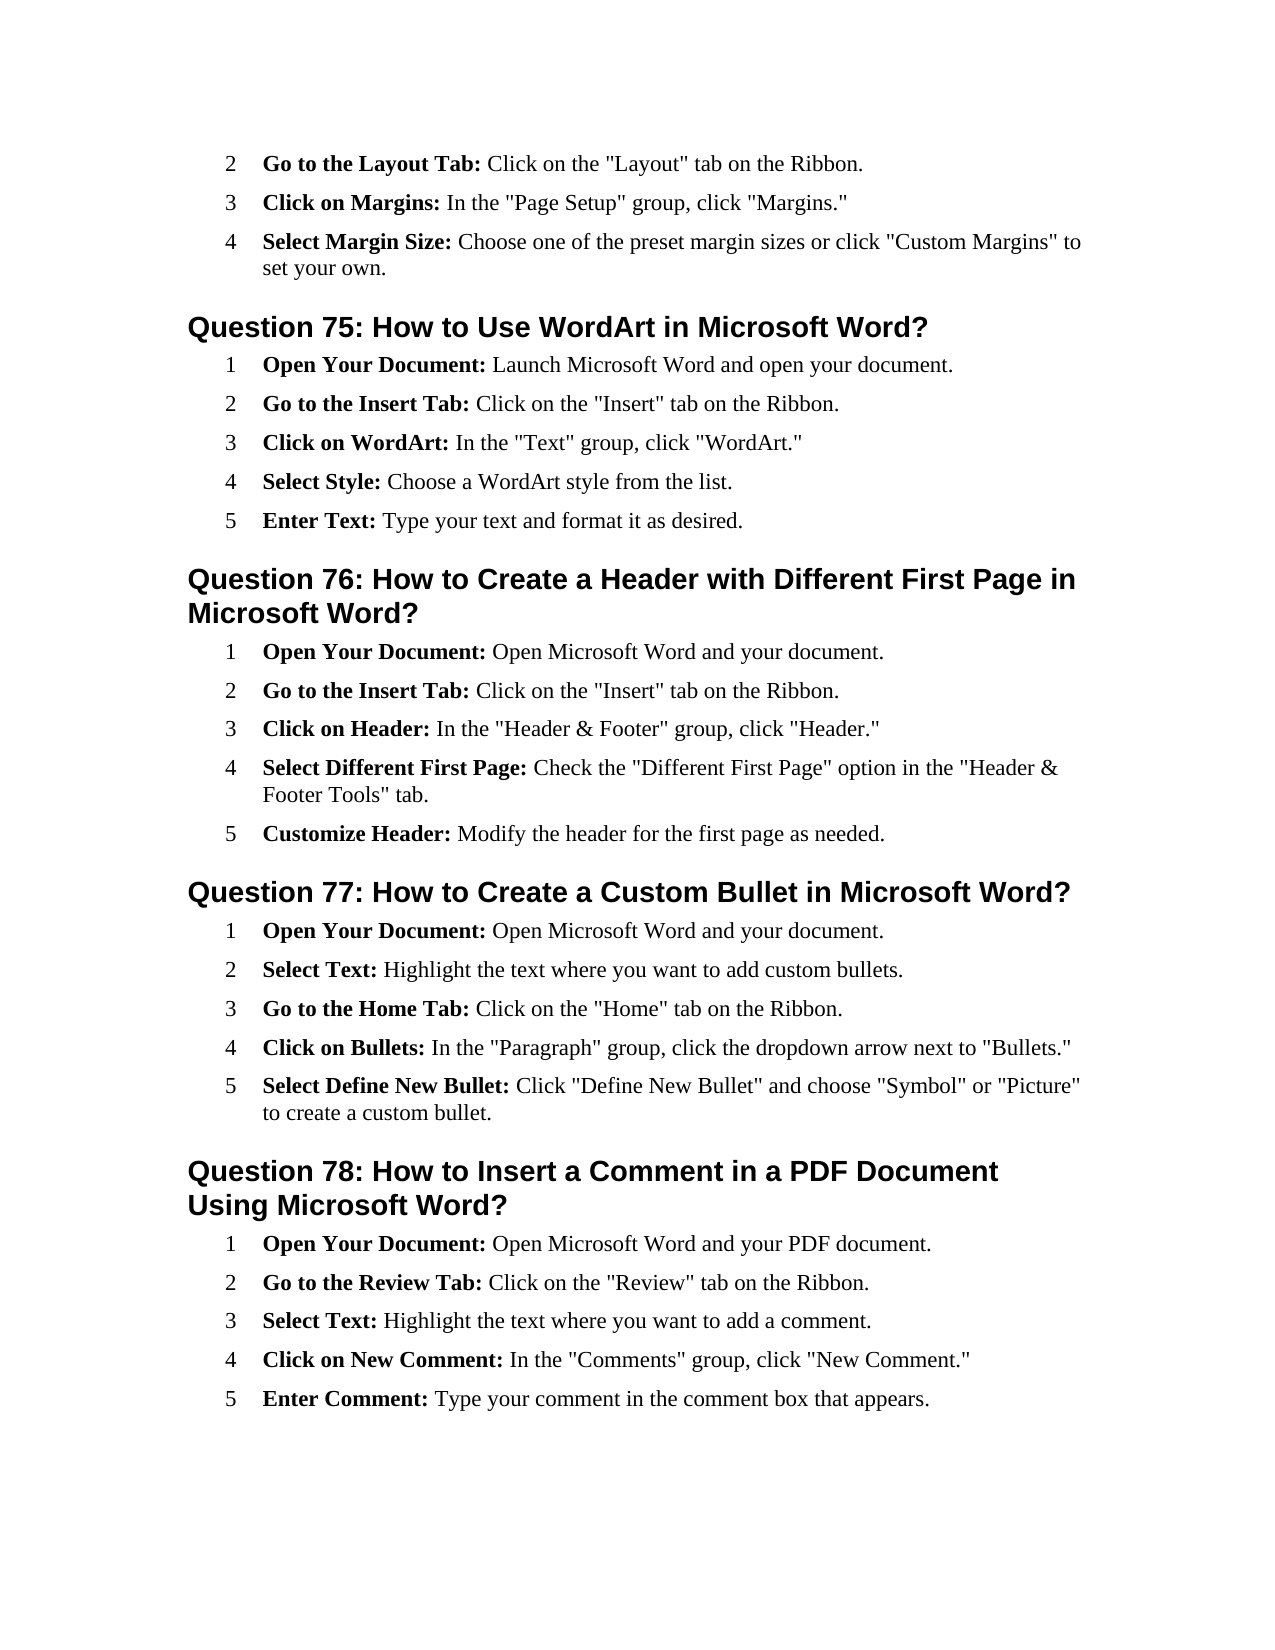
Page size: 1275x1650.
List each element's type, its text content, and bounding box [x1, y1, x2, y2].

subtitle Question 76: How to Create a Header with Different First Page in Microsoft Word? [187, 562, 1087, 629]
list Go to the Insert Tab: Click on the "Insert" tab on the Ribbon. [225, 390, 1087, 417]
list Customize Header: Modify the header for the first page as needed. [225, 819, 1087, 846]
list Select Margin Size: Choose one of the preset margin sizes or click "Custom Margins" to set your own. [225, 228, 1087, 280]
list Click on Header: In the "Header & Footer" group, click "Header." [225, 716, 1087, 742]
list Select Text: Highlight the text where you want to add a comment. [225, 1307, 1087, 1334]
list Select Style: Choose a WordArt style from the list. [225, 468, 1087, 494]
list Enter Comment: Type your comment in the comment box that appears. [225, 1385, 1087, 1411]
list Click on New Comment: In the "Comments" group, click "New Comment." [225, 1346, 1087, 1373]
subtitle Question 77: How to Create a Custom Bullet in Microsoft Word? [187, 875, 1087, 909]
list Go to the Home Tab: Click on the "Home" tab on the Ribbon. [225, 995, 1087, 1021]
list Open Your Document: Open Microsoft Word and your document. [225, 917, 1087, 943]
list Click on Bullets: In the "Paragraph" group, click the dropdown arrow next to "Bullets." [225, 1033, 1087, 1060]
subtitle Question 78: How to Insert a Comment in a PDF Document Using Microsoft Word? [187, 1154, 1087, 1221]
list Open Your Document: Launch Microsoft Word and open your document. [225, 351, 1087, 378]
list Open Your Document: Open Microsoft Word and your PDF document. [225, 1230, 1087, 1256]
list Go to the Layout Tab: Click on the "Layout" tab on the Ribbon. [225, 150, 1087, 176]
list Click on WordArt: In the "Text" group, click "WordArt." [225, 429, 1087, 456]
list Go to the Review Tab: Click on the "Review" tab on the Ribbon. [225, 1268, 1087, 1295]
list Select Define New Bullet: Click "Define New Bullet" and choose "Symbol" or "Picture" to create a custom bullet. [225, 1072, 1087, 1125]
list Go to the Insert Tab: Click on the "Insert" tab on the Ribbon. [225, 677, 1087, 703]
list Select Different First Page: Check the "Different First Page" option in the "Header & Footer Tools" tab. [225, 754, 1087, 807]
list Click on Margins: In the "Page Setup" group, click "Margins." [225, 189, 1087, 215]
list Open Your Document: Open Microsoft Word and your document. [225, 638, 1087, 664]
list Select Text: Highlight the text where you want to add custom bullets. [225, 956, 1087, 982]
list Enter Text: Type your text and format it as desired. [225, 507, 1087, 533]
subtitle Question 75: How to Use WordArt in Microsoft Word? [187, 309, 1087, 343]
